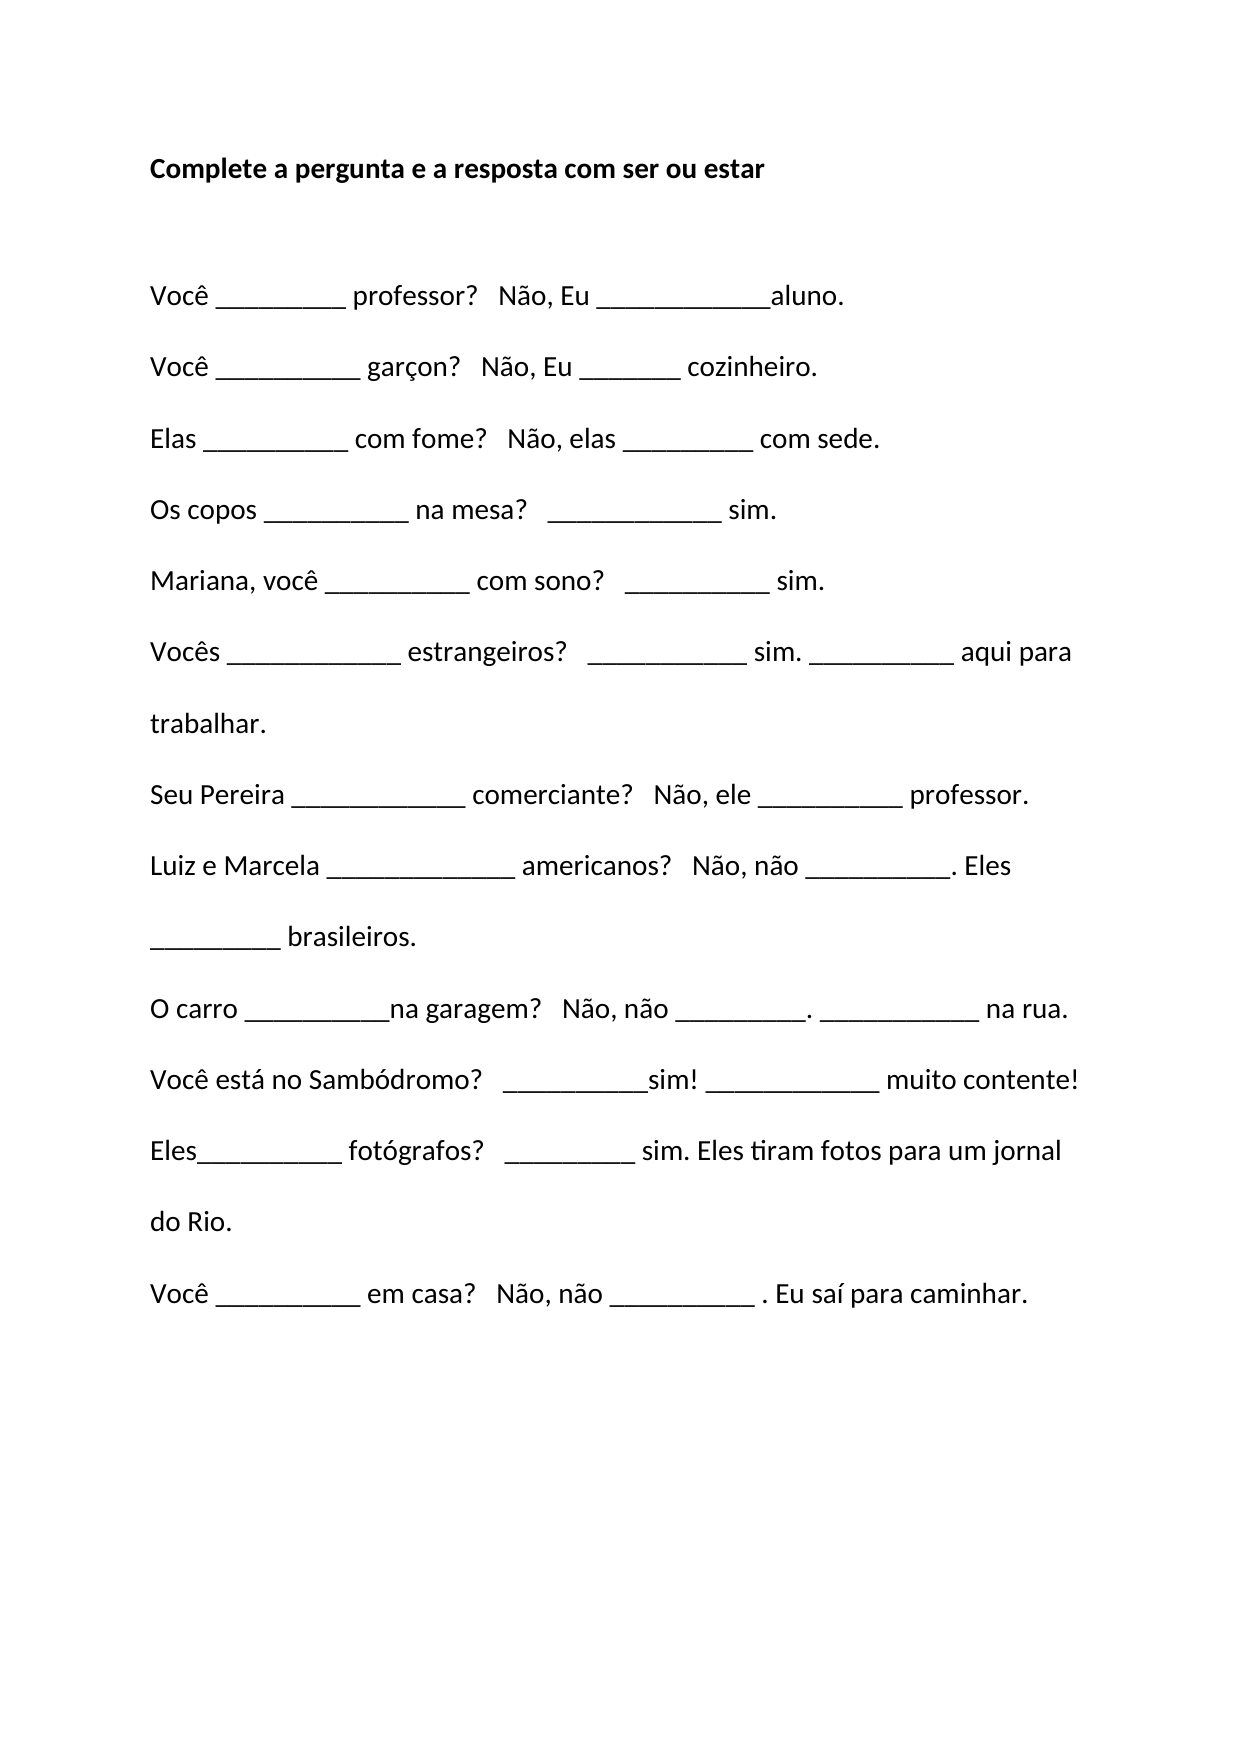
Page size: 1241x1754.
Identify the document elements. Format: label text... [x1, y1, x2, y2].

text Você __________ garçon? Não, Eu _______ cozinheiro. [150, 348, 1090, 384]
text Elas __________ com fome? Não, elas _________ com sede. [150, 420, 1090, 455]
text Vocês ____________ estrangeiros? ___________ sim. __________ aqui para trabalhar. [150, 633, 1090, 740]
text Você _________ professor? Não, Eu ____________aluno. [150, 277, 1090, 313]
text O carro __________na garagem? Não, não _________. ___________ na rua. [150, 990, 1090, 1025]
text Você __________ em casa? Não, não __________ . Eu saí para caminhar. [150, 1275, 1090, 1310]
text Complete a pergunta e a resposta com ser ou estar [150, 150, 1090, 186]
text Eles__________ fotógrafos? _________ sim. Eles tiram fotos para um jornal do Rio. [150, 1132, 1090, 1239]
text Mariana, você __________ com sono? __________ sim. [150, 562, 1090, 598]
text Você está no Sambódromo? __________sim! ____________ muito contente! [150, 1061, 1090, 1097]
text Seu Pereira ____________ comerciante? Não, ele __________ professor. [150, 776, 1090, 812]
text Os copos __________ na mesa? ____________ sim. [150, 491, 1090, 527]
text Luiz e Marcela _____________ americanos? Não, não __________. Eles _________ brasileiros. [150, 847, 1090, 954]
